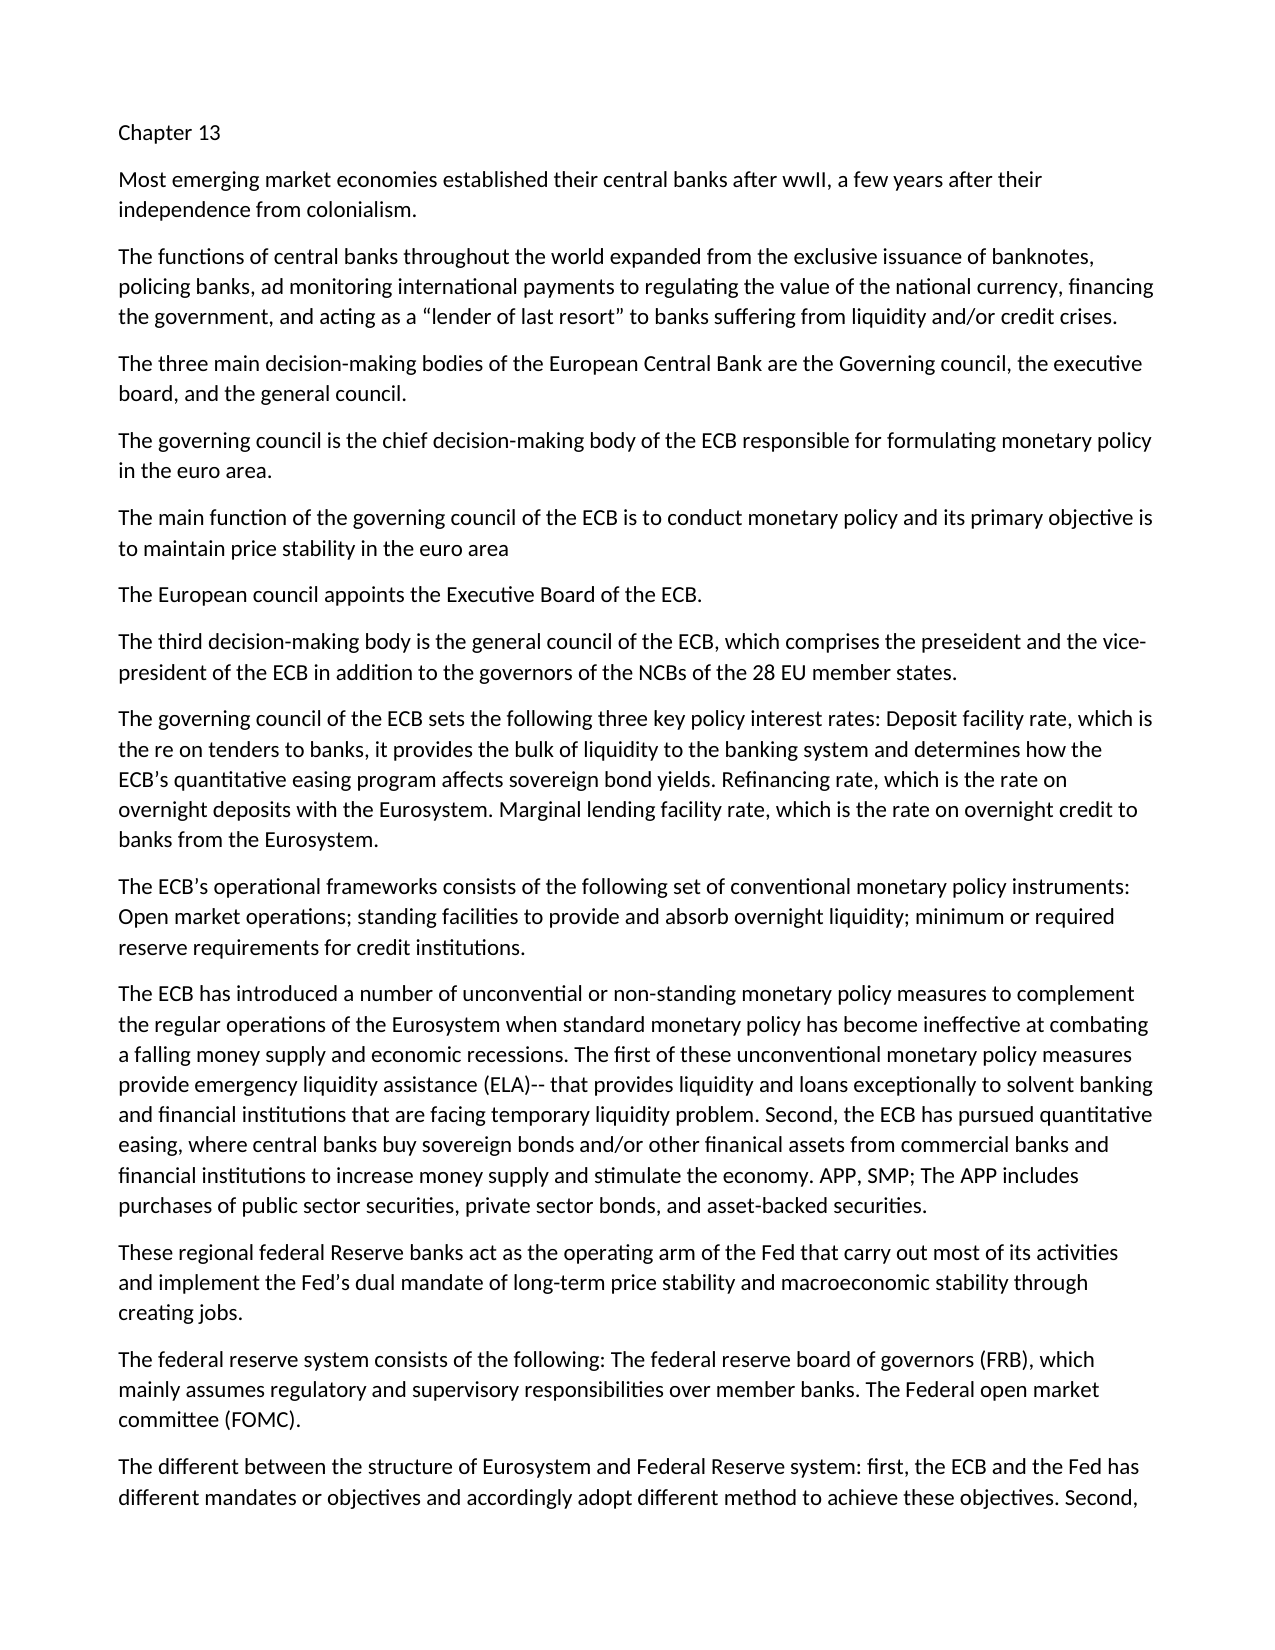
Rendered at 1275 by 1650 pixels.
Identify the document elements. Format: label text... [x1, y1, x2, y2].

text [118, 1452, 1157, 1511]
text These regional federal Reserve banks act as the operating arm of the Fed that carry out most of its activities and implement the Fed’s dual mandate of long-term price stability and macroeconomic stability through creating jobs. [118, 1238, 1157, 1326]
text The European council appoints the Executive Board of the ECB. [118, 581, 1157, 609]
text The third decision-making body is the general council of the ECB, which comprises the preseident and the vice-president of the ECB in addition to the governors of the NCBs of the 28 EU member states. [118, 627, 1157, 686]
text The ECB’s operational frameworks consists of the following set of conventional monetary policy instruments: Open market operations; standing facilities to provide and absorb overnight liquidity; minimum or required reserve requirements for credit institutions. [118, 872, 1157, 961]
text The main function of the governing council of the ECB is to conduct monetary policy and its primary objective is to maintain price stability in the euro area [118, 503, 1157, 562]
text The governing council of the ECB sets the following three key policy interest rates: Deposit facility rate, which is the re on tenders to banks, it provides the bulk of liquidity to the banking system and determines how the ECB’s quantitative easing program affects sovereign bond yields. Refinancing rate, which is the rate on overnight deposits with the Eurosystem. Marginal lending facility rate, which is the rate on overnight credit to banks from the Eurosystem. [118, 704, 1157, 853]
text Most emerging market economies established their central banks after wwII, a few years after their independence from colonialism. [118, 165, 1157, 223]
text The ECB has introduced a number of unconvential or non-standing monetary policy measures to complement the regular operations of the Eurosystem when standard monetary policy has become ineffective at combating a falling money supply and economic recessions. The first of these unconventional monetary policy measures provide emergency liquidity assistance (ELA)-- that provides liquidity and loans exceptionally to solvent banking and financial institutions that are facing temporary liquidity problem. Second, the ECB has pursued quantitative easing, where central banks buy sovereign bonds and/or other finanical assets from commercial banks and financial institutions to increase money supply and stimulate the economy. APP, SMP; The APP includes purchases of public sector securities, private sector bonds, and asset-backed securities. [118, 979, 1157, 1219]
text The federal reserve system consists of the following: The federal reserve board of governors (FRB), which mainly assumes regulatory and supervisory responsibilities over member banks. The Federal open market committee (FOMC). [118, 1345, 1157, 1434]
text The governing council is the chief decision-making body of the ECB responsible for formulating monetary policy in the euro area. [118, 426, 1157, 485]
text Chapter 13 [118, 118, 1157, 146]
text The three main decision-making bodies of the European Central Bank are the Governing council, the executive board, and the general council. [118, 349, 1157, 408]
text The functions of central banks throughout the world expanded from the exclusive issuance of banknotes, policing banks, ad monitoring international payments to regulating the value of the national currency, financing the government, and acting as a “lender of last resort” to banks suffering from liquidity and/or credit crises. [118, 242, 1157, 331]
